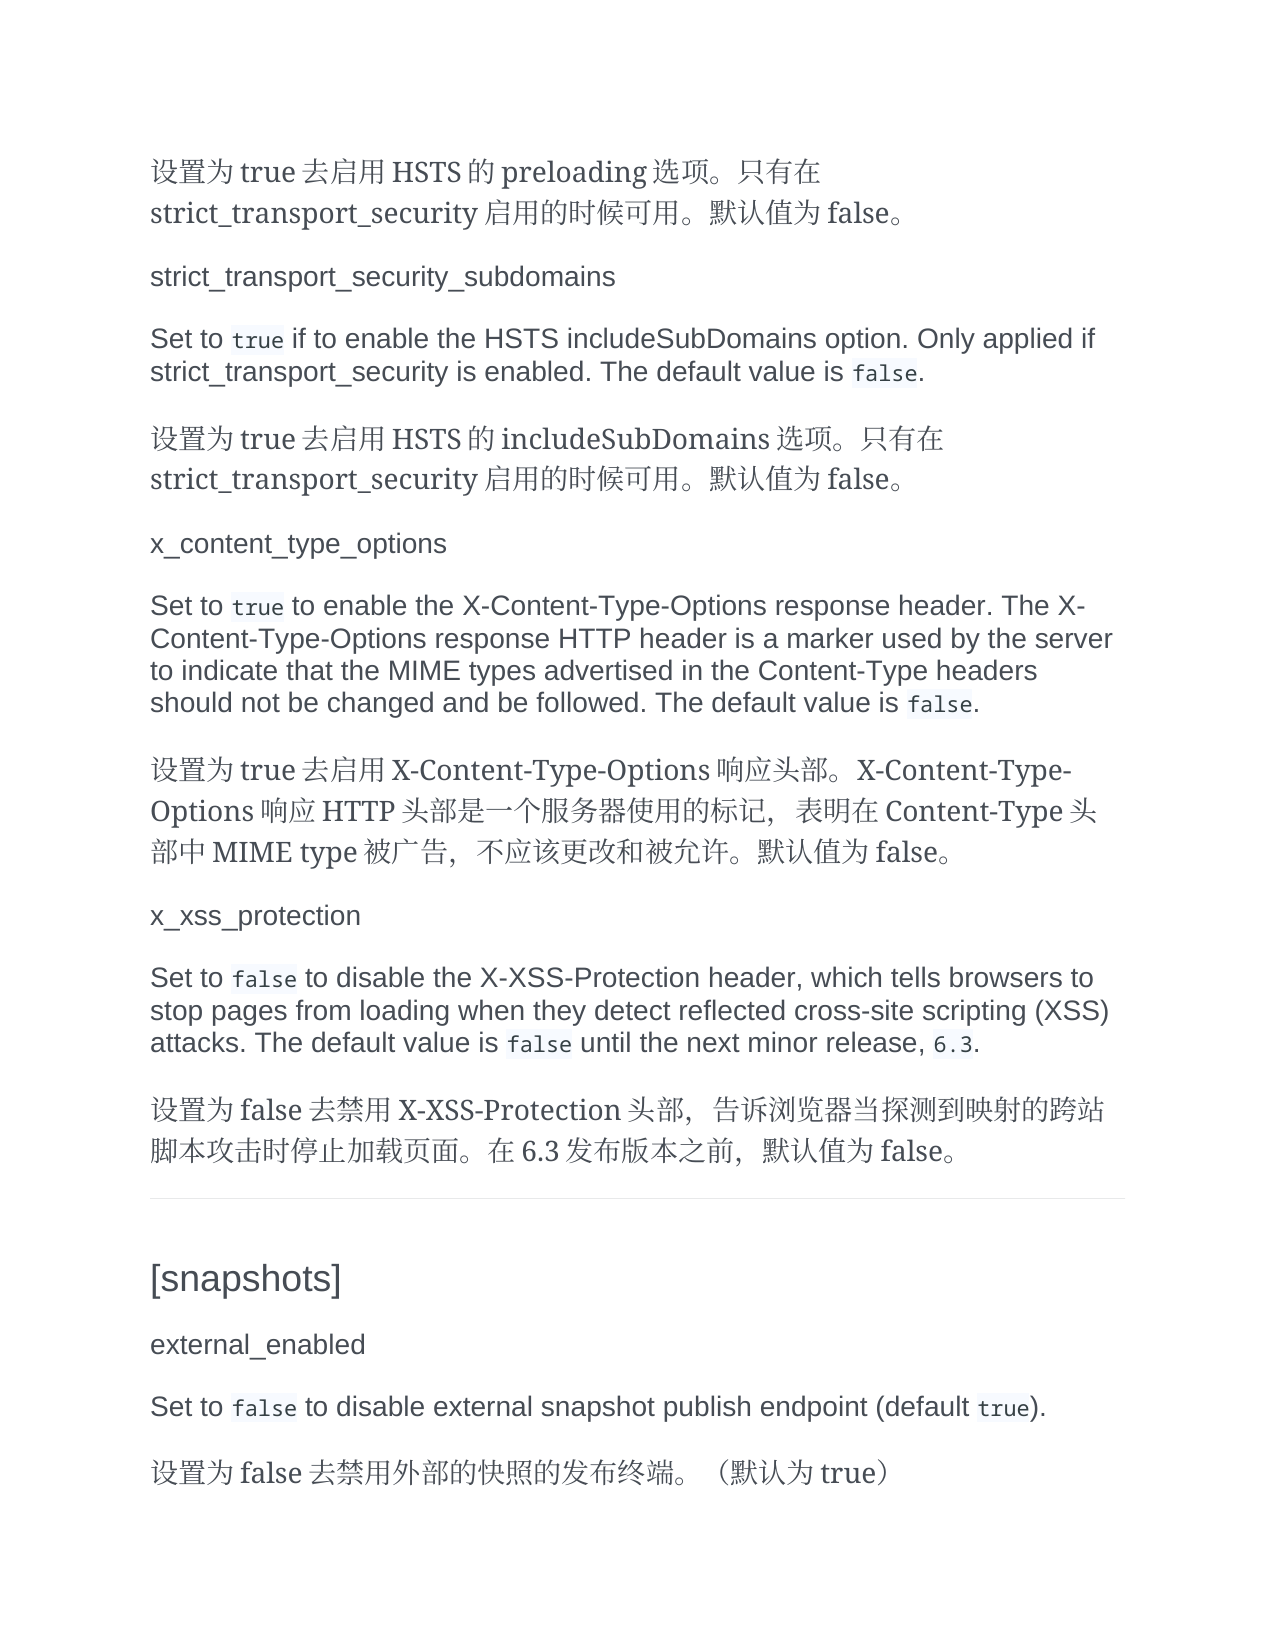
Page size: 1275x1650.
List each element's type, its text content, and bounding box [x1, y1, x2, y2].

text 设置为false去禁用外部的快照的发布终端。（默认为true） [150, 1452, 1125, 1492]
text x_content_type_options [150, 527, 1125, 559]
text x_xss_protection [150, 899, 1125, 932]
text strict_transport_security_subdomains [150, 260, 1125, 293]
text 设置为true去启用HSTS的preloading选项。只有在strict_transport_security启用的时候可用。默认值为false。 [150, 150, 1125, 231]
text Set to false to disable the X-XSS-Protection header, which tells browsers to stop pages from loading when they detect reflected cross-site scripting (XSS) attacks. The default value is false until the next minor release, 6.3. [150, 961, 1125, 1059]
text 设置为true去启用HSTS的includeSubDomains选项。只有在strict_transport_security启用的时候可用。默认值为false。 [150, 417, 1125, 498]
text external_enabled [150, 1328, 1125, 1360]
text Set to true if to enable the HSTS includeSubDomains option. Only applied if strict_transport_security is enabled. The default value is false. [150, 322, 1125, 388]
text Set to false to disable external snapshot publish endpoint (default true). [150, 1389, 1125, 1422]
text 设置为true去启用X-Content-Type-Options响应头部。X-Content-Type-Options响应HTTP头部是一个服务器使用的标记，表明在Content-Type头部中MIME type被广告，不应该更改和被允许。默认值为false。 [150, 748, 1125, 870]
text 设置为false去禁用X-XSS-Protection头部，告诉浏览器当探测到映射的跨站脚本攻击时停止加载页面。在6.3发布版本之前，默认值为false。 [150, 1088, 1125, 1169]
text [snapshots] [150, 1256, 1125, 1299]
text Set to true to enable the X-Content-Type-Options response header. The X-Content-Type-Options response HTTP header is a marker used by the server to indicate that the MIME types advertised in the Content-Type headers should not be changed and be followed. The default value is false. [150, 589, 1125, 719]
